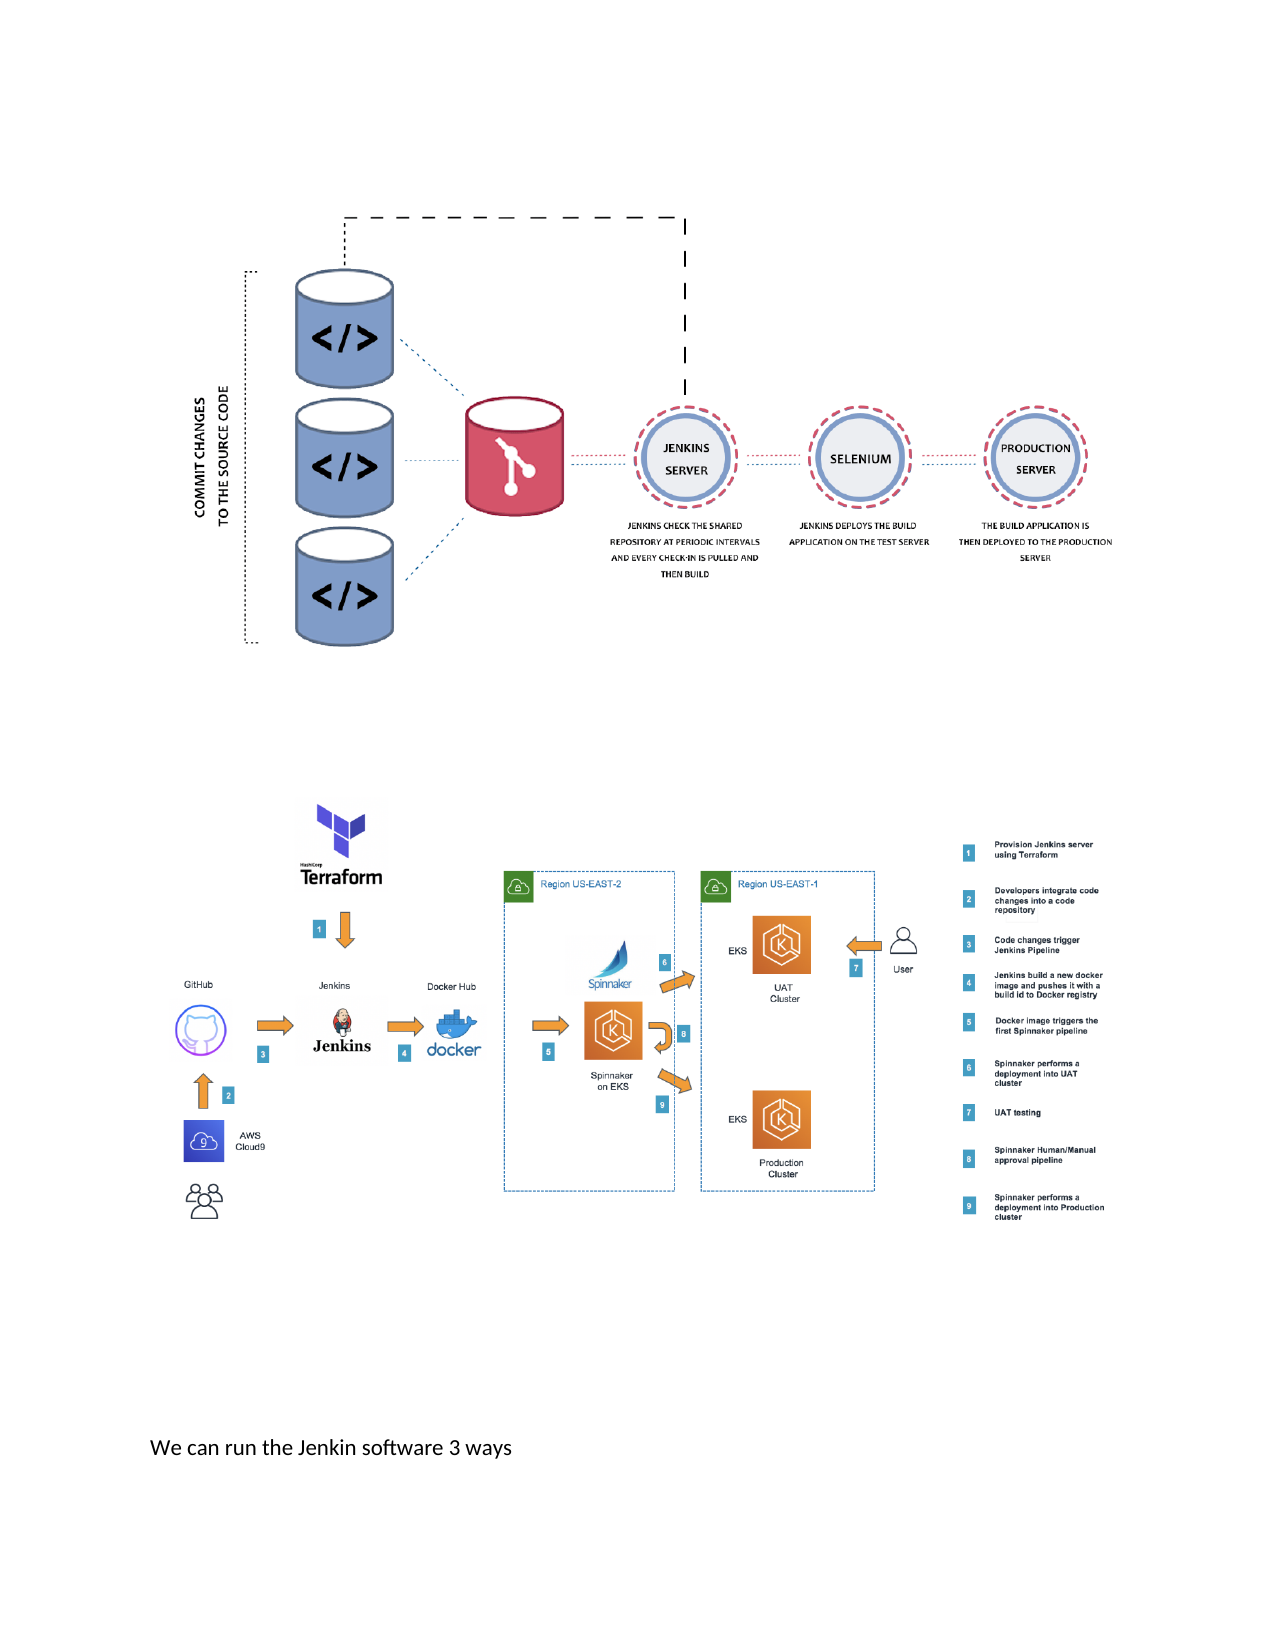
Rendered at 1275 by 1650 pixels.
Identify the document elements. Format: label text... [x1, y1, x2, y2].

text We can run the Jenkin software 3 ways [150, 1433, 1125, 1461]
picture [150, 150, 1125, 731]
picture [150, 796, 1125, 1227]
